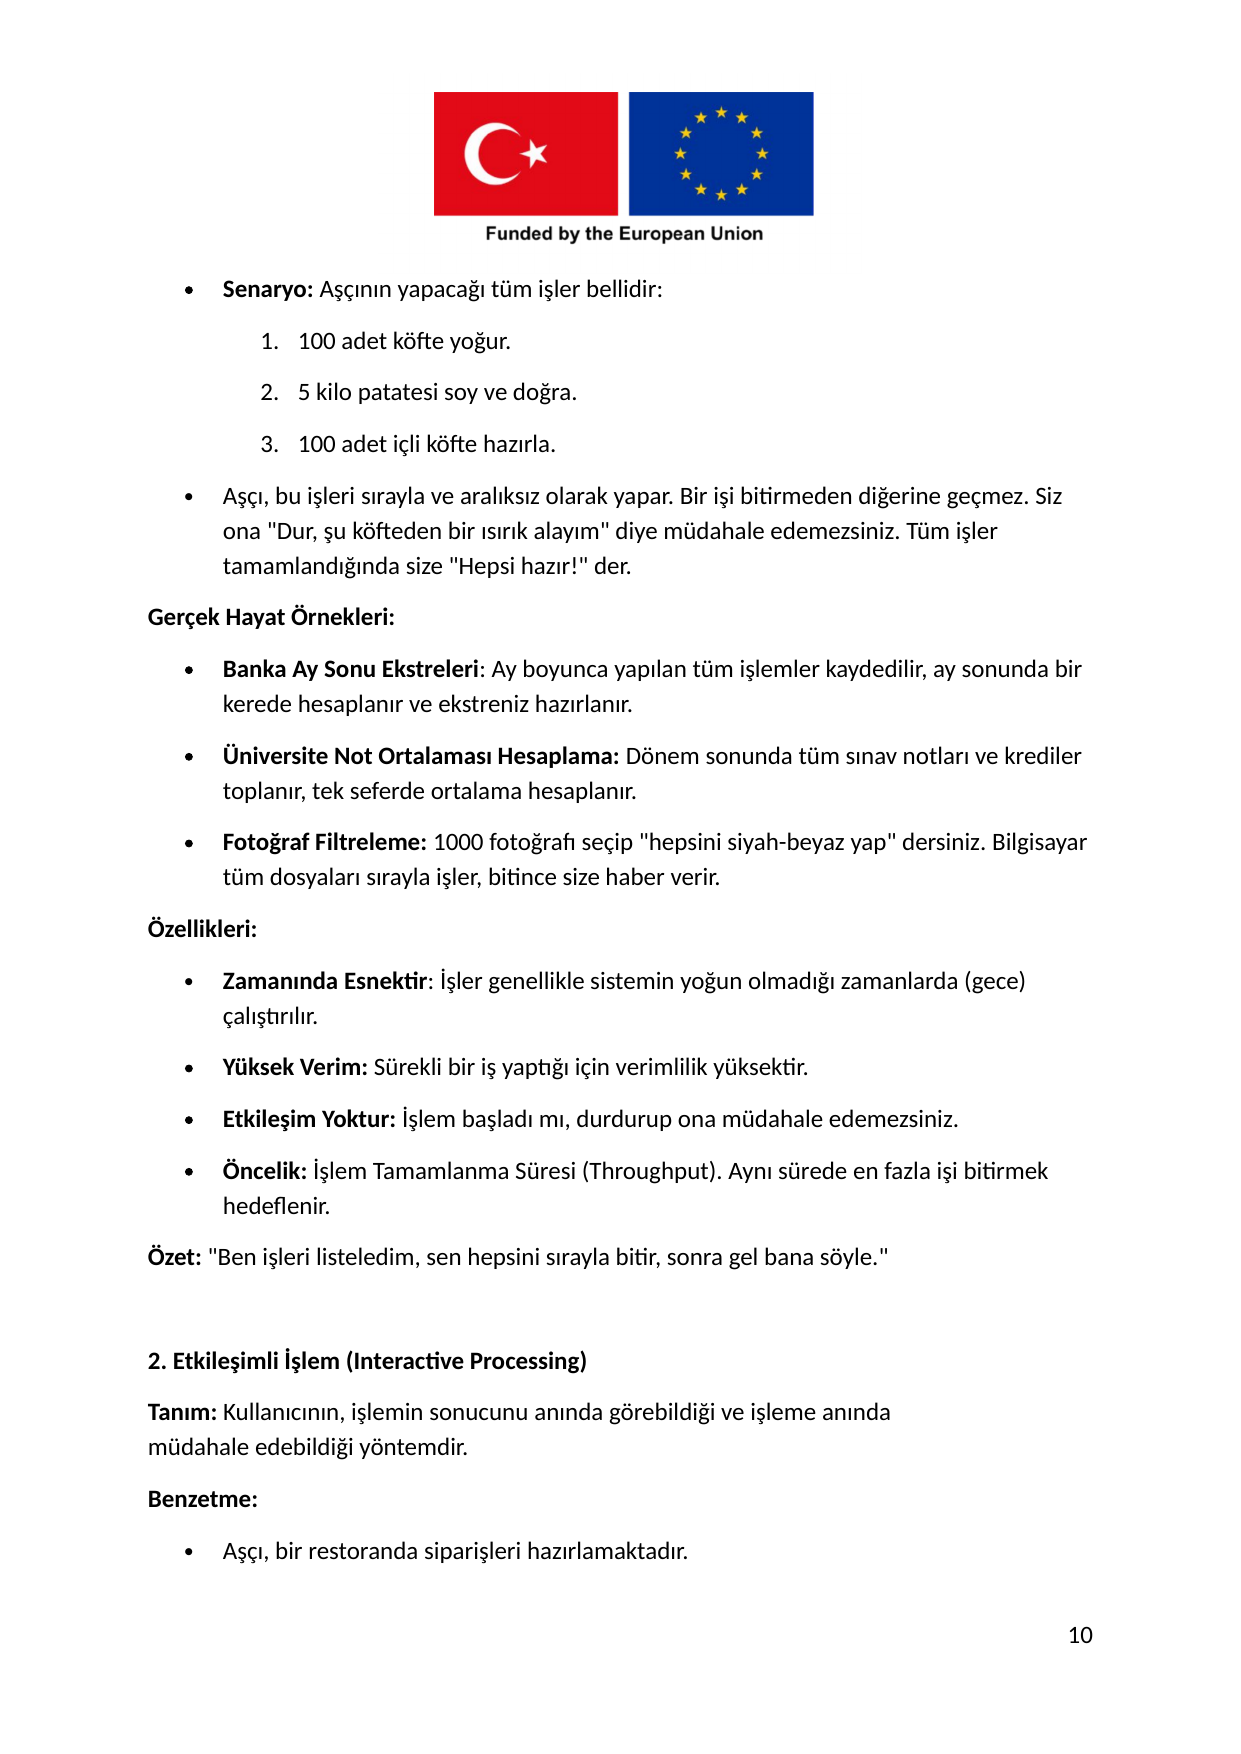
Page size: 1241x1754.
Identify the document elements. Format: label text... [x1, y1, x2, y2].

text Benzetme: [148, 1483, 1093, 1514]
list Senaryo: Aşçının yapacağı tüm işler bellidir: [185, 273, 1093, 304]
list Öncelik: İşlem Tamamlanma Süresi (Throughput). Aynı sürede en fazla işi bitirmek hedeflenir. [185, 1155, 1093, 1220]
list 100 adet içli köfte hazırla. [260, 428, 1093, 459]
text Özellikleri: [148, 913, 1093, 944]
list Yüksek Verim: Sürekli bir iş yaptığı için verimlilik yüksektir. [185, 1052, 1093, 1082]
list 100 adet köfte yoğur. [260, 325, 1093, 355]
list Banka Ay Sonu Ekstreleri: Ay boyunca yapılan tüm işlemler kaydedilir, ay sonunda bir kerede hesaplanır ve ekstreniz hazırlanır. [185, 653, 1093, 719]
text 2. Etkileşimli İşlem (Interactive Processing) [148, 1345, 1093, 1375]
list Aşçı, bir restoranda siparişleri hazırlamaktadır. [185, 1535, 1093, 1565]
text Özet: "Ben işleri listeledim, sen hepsini sırayla bitir, sonra gel bana söyle." [148, 1242, 1093, 1272]
list Etkileşim Yoktur: İşlem başladı mı, durdurup ona müdahale edemezsiniz. [185, 1103, 1093, 1134]
list 5 kilo patatesi soy ve doğra. [260, 377, 1093, 407]
list Üniversite Not Ortalaması Hesaplama: Dönem sonunda tüm sınav notları ve krediler toplanır, tek seferde ortalama hesaplanır. [185, 740, 1093, 805]
text Tanım: Kullanıcının, işlemin sonucunu anında görebildiği ve işleme anında müdahale edebildiği yöntemdir. [148, 1397, 1093, 1462]
picture [378, 73, 862, 274]
list Zamanında Esnektir: İşler genellikle sistemin yoğun olmadığı zamanlarda (gece) çalıştırılır. [185, 965, 1093, 1030]
text Gerçek Hayat Örnekleri: [148, 602, 1093, 632]
list Fotoğraf Filtreleme: 1000 fotoğrafı seçip "hepsini siyah-beyaz yap" dersiniz. Bilgisayar tüm dosyaları sırayla işler, bitince size haber verir. [185, 827, 1093, 892]
list Aşçı, bu işleri sırayla ve aralıksız olarak yapar. Bir işi bitirmeden diğerine geçmez. Siz ona "Dur, şu köfteden bir ısırık alayım" diye müdahale edemezsiniz. Tüm işler tamamlandığında size "Hepsi hazır!" der. [185, 480, 1093, 580]
